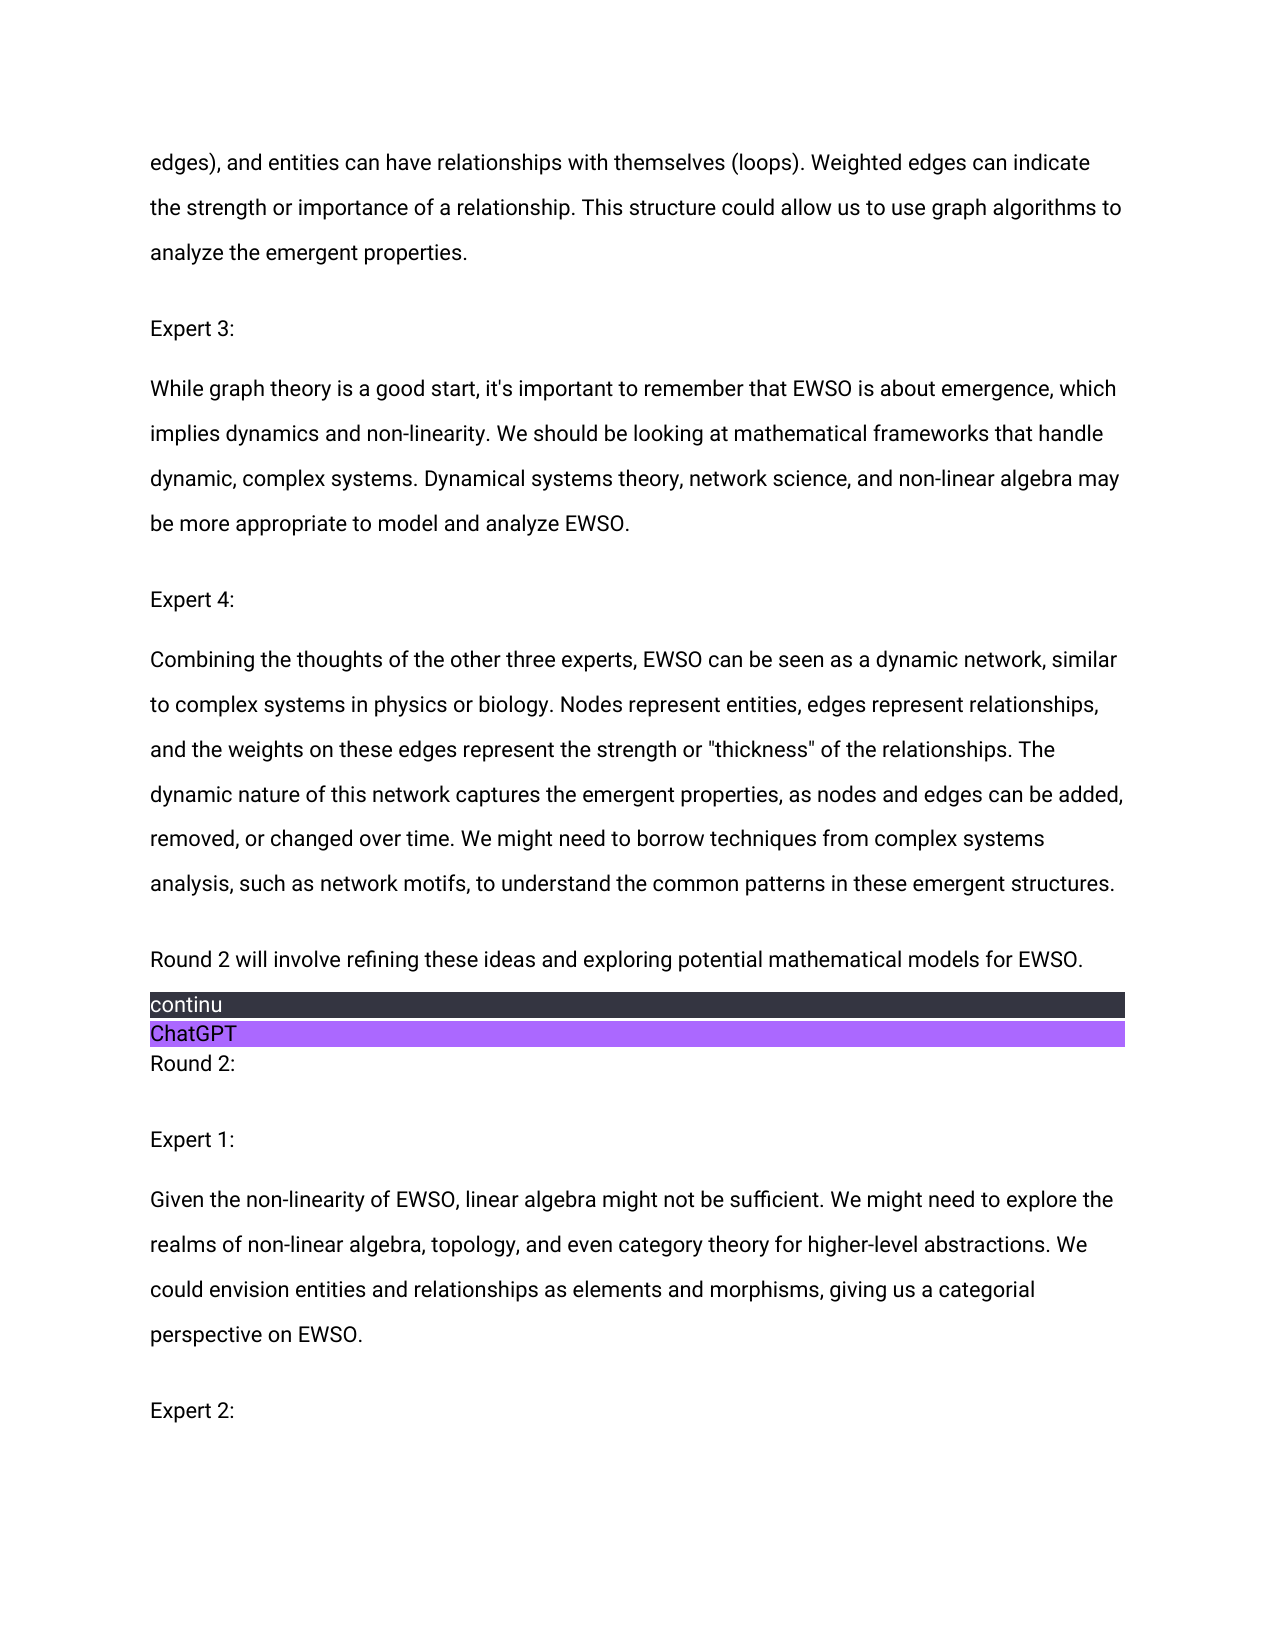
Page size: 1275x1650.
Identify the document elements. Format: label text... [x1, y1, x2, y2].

text ChatGPT [150, 1021, 1125, 1047]
text Round 2 will involve refining these ideas and exploring potential mathematical models for EWSO. [150, 947, 1125, 973]
text continu [150, 992, 1125, 1018]
text Expert 4: [150, 587, 1125, 612]
text Expert 1: [150, 1127, 1125, 1152]
text Expert 2: [150, 1398, 1125, 1423]
text Round 2: [150, 1051, 1125, 1076]
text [150, 150, 1125, 265]
text Combining the thoughts of the other three experts, EWSO can be seen as a dynamic network, similar to complex systems in physics or biology. Nodes represent entities, edges represent relationships, and the weights on these edges represent the strength or "thickness" of the relationships. The dynamic nature of this network captures the emergent properties, as nodes and edges can be added, removed, or changed over time. We might need to borrow techniques from complex systems analysis, such as network motifs, to understand the common patterns in these emergent structures. [150, 647, 1125, 897]
text Expert 3: [150, 316, 1125, 341]
text Given the non-linearity of EWSO, linear algebra might not be sufficient. We might need to explore the realms of non-linear algebra, topology, and even category theory for higher-level abstractions. We could envision entities and relationships as elements and morphisms, giving us a categorial perspective on EWSO. [150, 1187, 1125, 1347]
text While graph theory is a good start, it's important to remember that EWSO is about emergence, which implies dynamics and non-linearity. We should be looking at mathematical frameworks that handle dynamic, complex systems. Dynamical systems theory, network science, and non-linear algebra may be more appropriate to model and analyze EWSO. [150, 376, 1125, 536]
